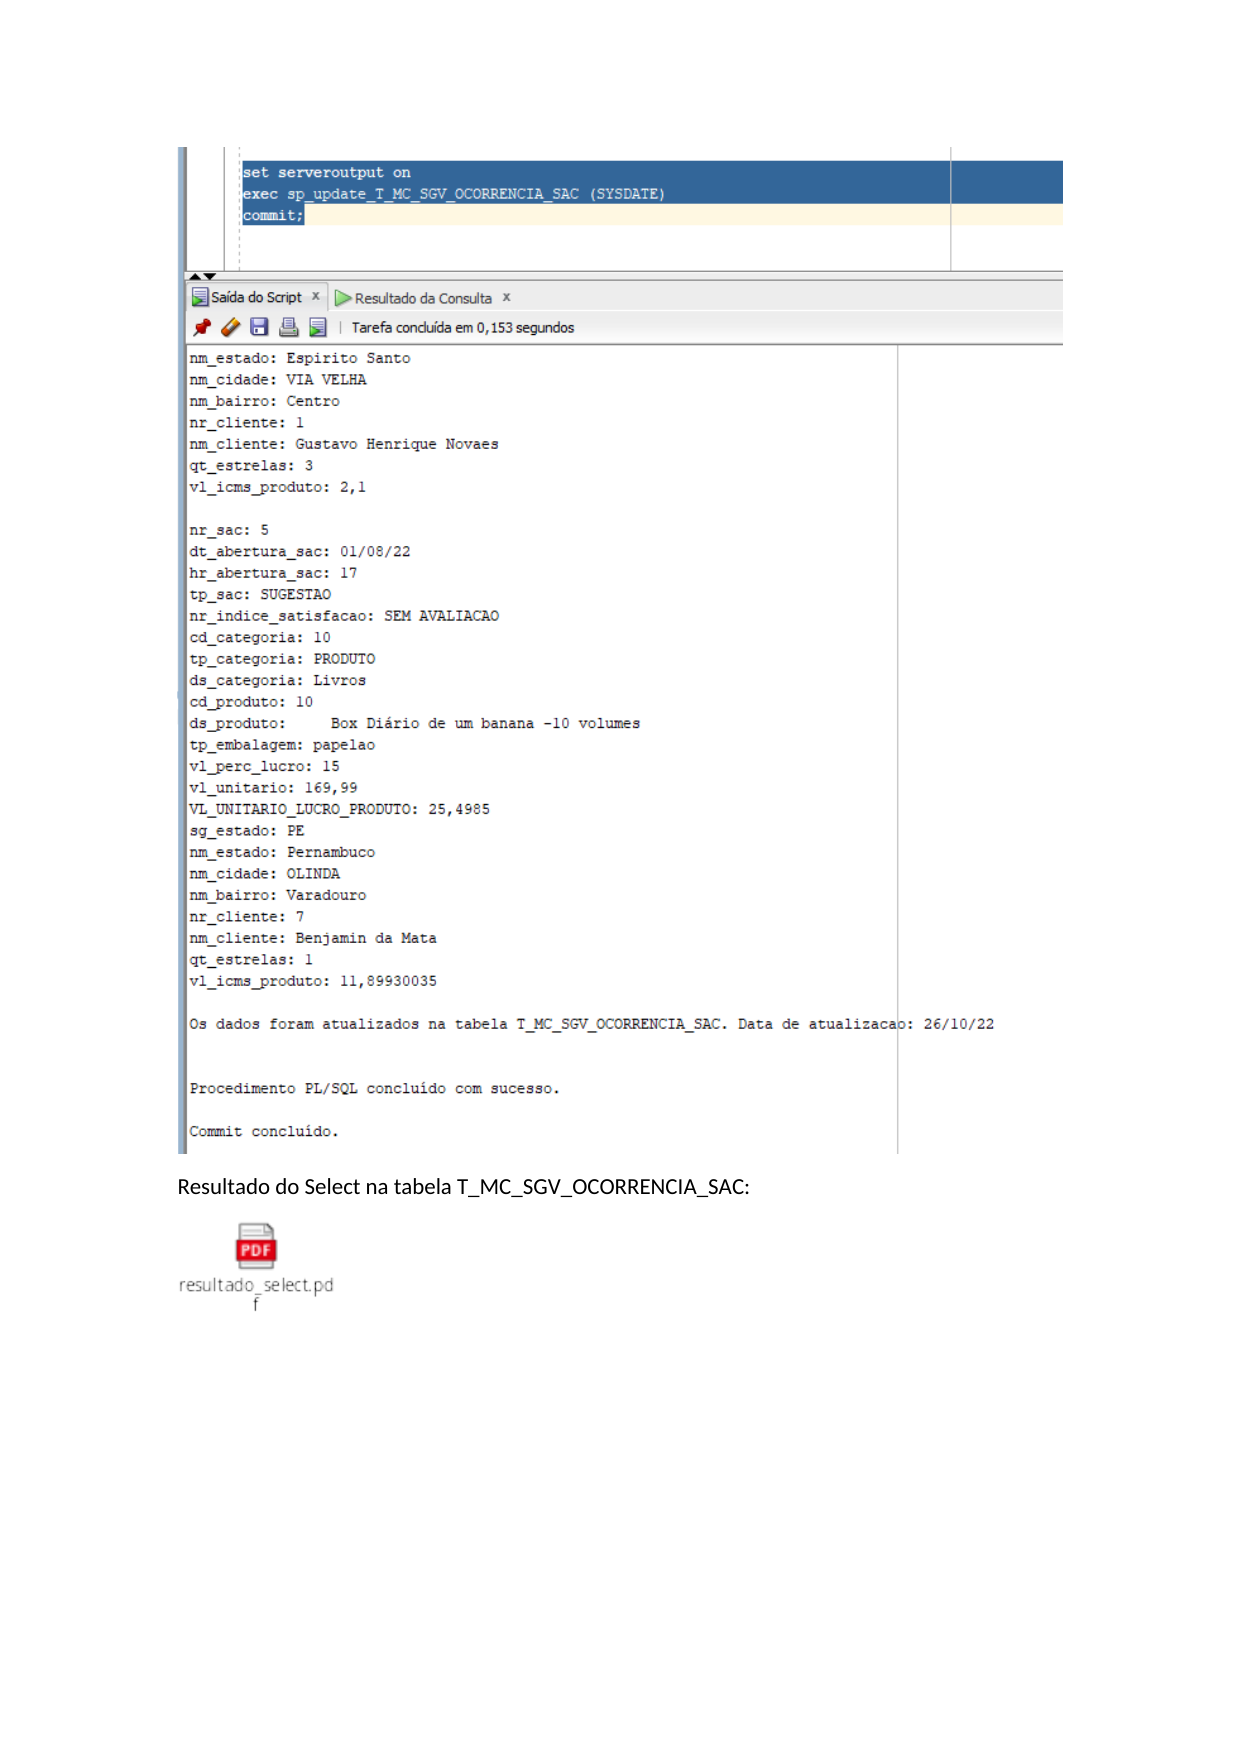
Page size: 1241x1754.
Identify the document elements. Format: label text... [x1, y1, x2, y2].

text Resultado do Select na tabela T_MC_SGV_OCORRENCIA_SAC: [177, 1172, 1063, 1200]
picture [177, 147, 1063, 1154]
